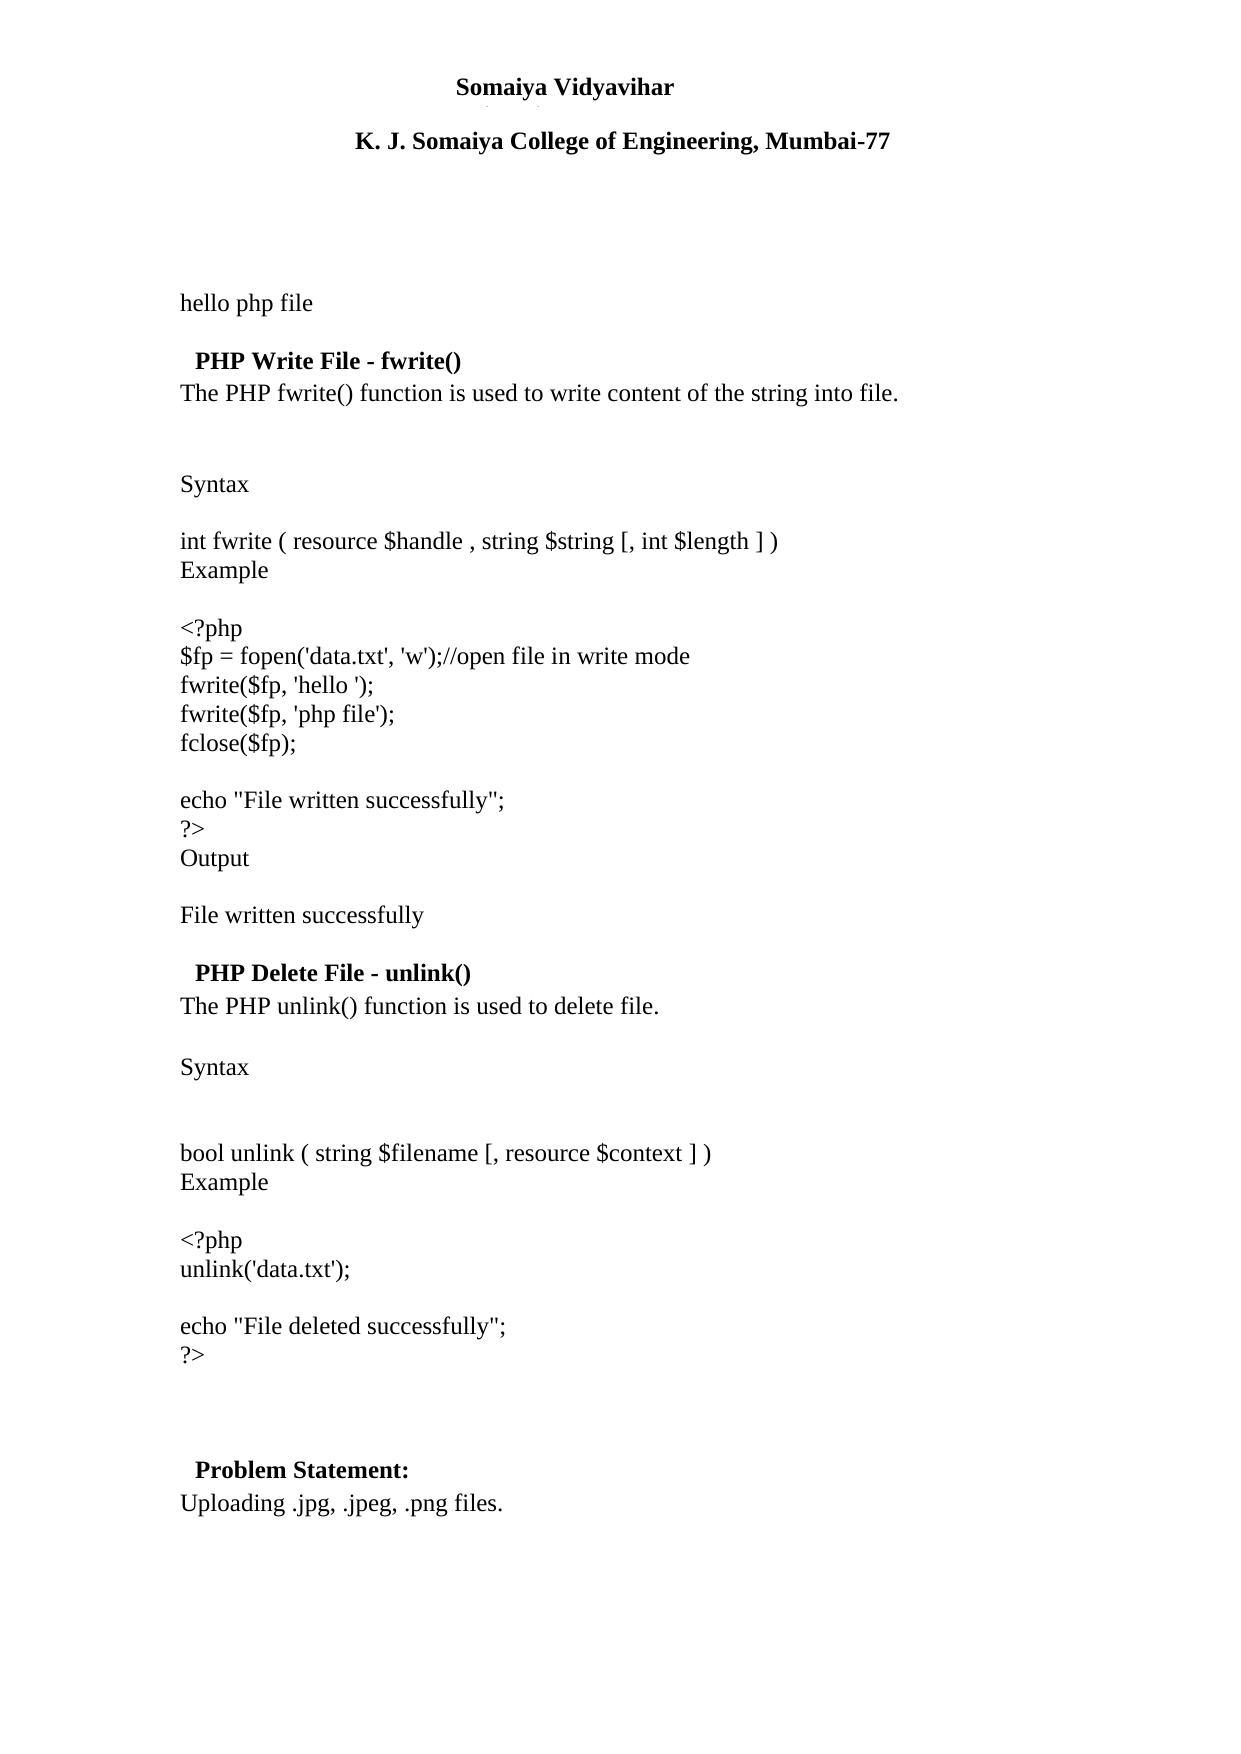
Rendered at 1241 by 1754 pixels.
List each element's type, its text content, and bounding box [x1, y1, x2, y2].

subtitle PHP Write File - fwrite() [180, 346, 1144, 374]
subtitle PHP Delete File - unlink() [180, 958, 1144, 987]
text bool unlink ( string $filename [, resource $context ] ) Example [180, 1138, 748, 1196]
text int fwrite ( resource $handle , string $string [, int $length ] ) Example [180, 526, 859, 584]
text Syntax [180, 469, 1144, 497]
text ?> [180, 814, 1144, 843]
text <?php unlink('data.txt'); [180, 1225, 397, 1282]
subtitle Problem Statement: [180, 1455, 1144, 1484]
text The PHP fwrite() function is used to write content of the string into file. [180, 378, 1144, 407]
text ?> [180, 1340, 1144, 1369]
text File written successfully [180, 900, 1144, 929]
text <?php [180, 613, 1144, 641]
text Output [180, 843, 1144, 871]
text echo "File written successfully"; [180, 785, 1144, 814]
text fwrite($fp, 'php file'); fclose($fp); [180, 699, 503, 756]
text The PHP unlink() function is used to delete file. [180, 991, 1144, 1019]
text Uploading .jpg, .jpeg, .png files. [180, 1488, 1144, 1517]
text $fp = fopen('data.txt', 'w');//open file in write mode fwrite($fp, 'hello '); [180, 641, 748, 699]
text hello php file [180, 288, 1144, 317]
text echo "File deleted successfully"; [180, 1311, 1144, 1340]
text Syntax [180, 1052, 1144, 1081]
